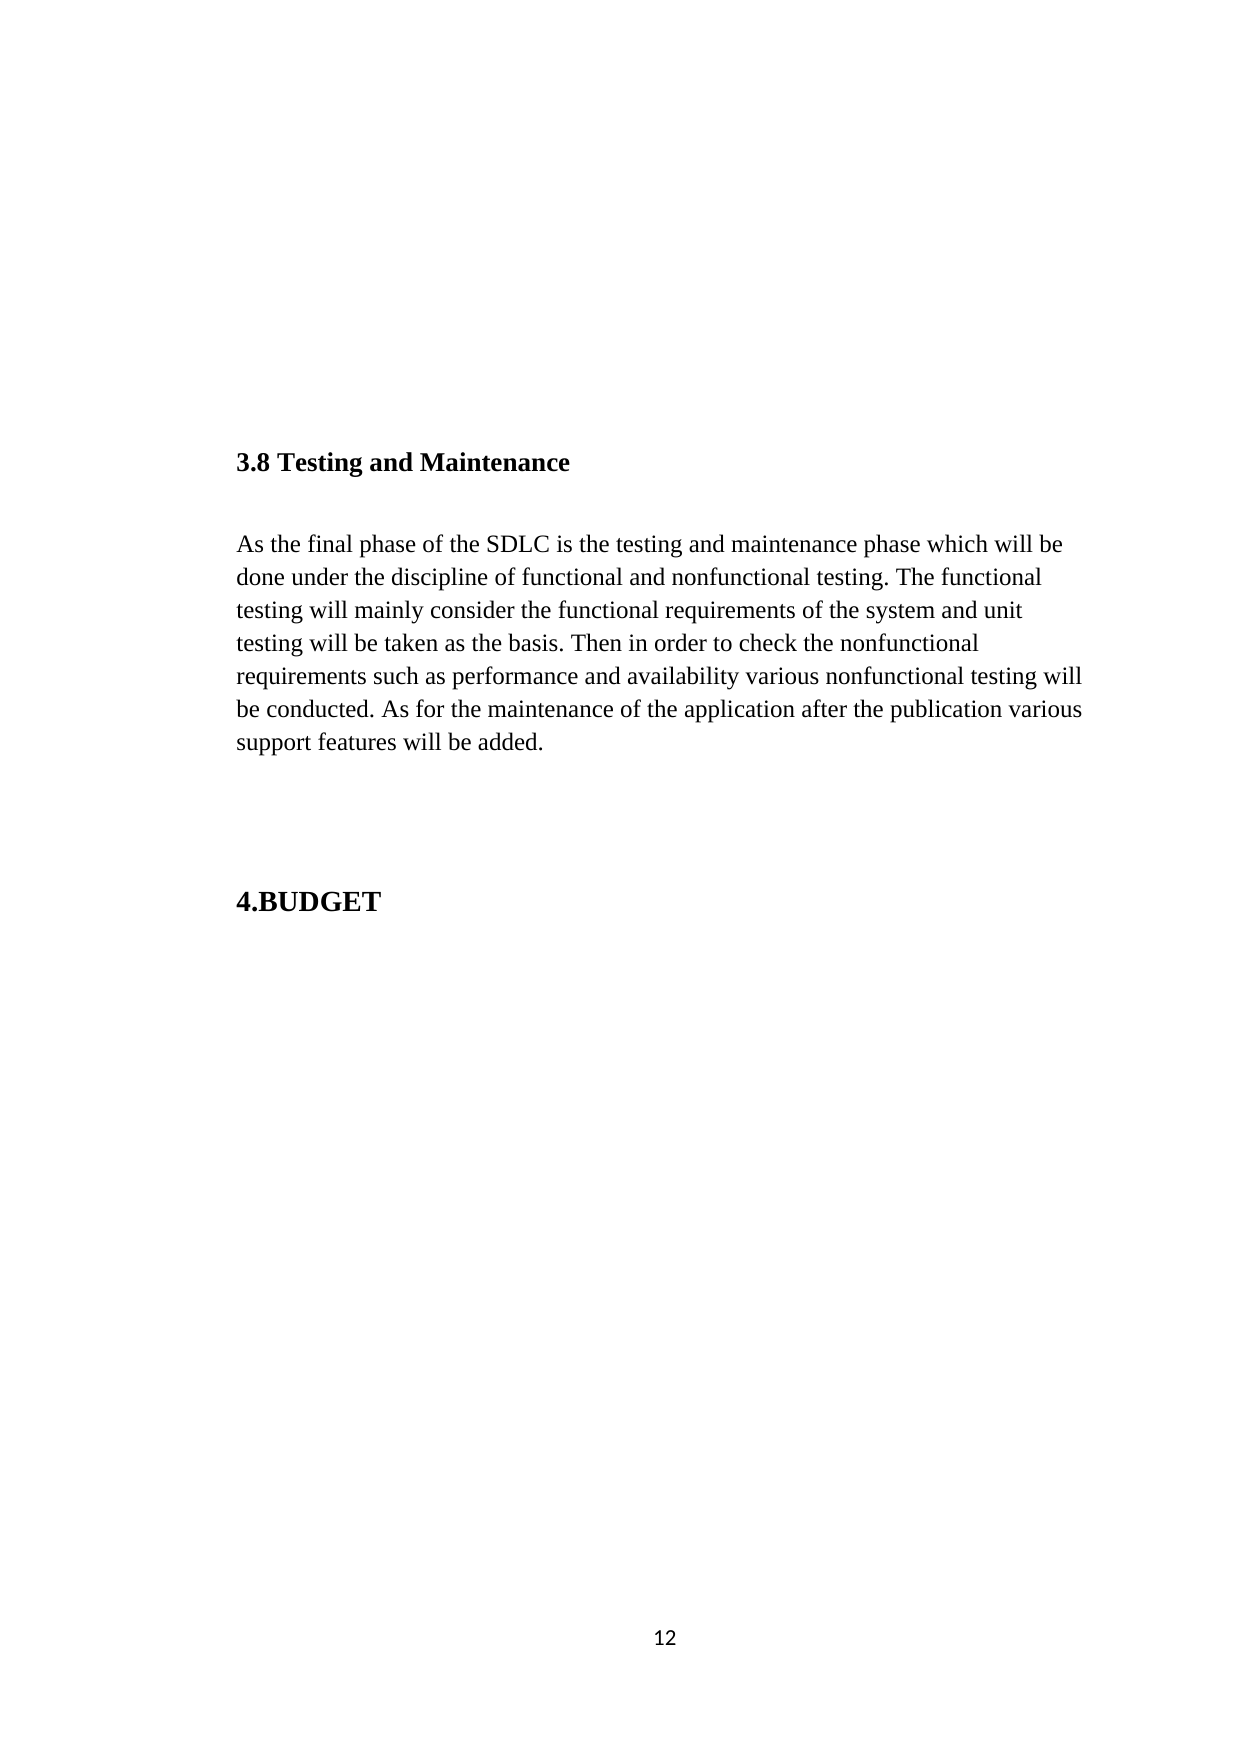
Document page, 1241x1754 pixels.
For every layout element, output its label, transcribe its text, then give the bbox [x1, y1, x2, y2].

text As the final phase of the SDLC is the testing and maintenance phase which will be done under the discipline of functional and nonfunctional testing. The functional testing will mainly consider the functional requirements of the system and unit testing will be taken as the basis. Then in order to check the nonfunctional requirements such as performance and availability various nonfunctional testing will be conducted. As for the maintenance of the application after the publication various support features will be added. [236, 529, 1092, 756]
subtitle 3.8 Testing and Maintenance [236, 446, 1092, 477]
subtitle 4.BUDGET [236, 884, 1092, 918]
